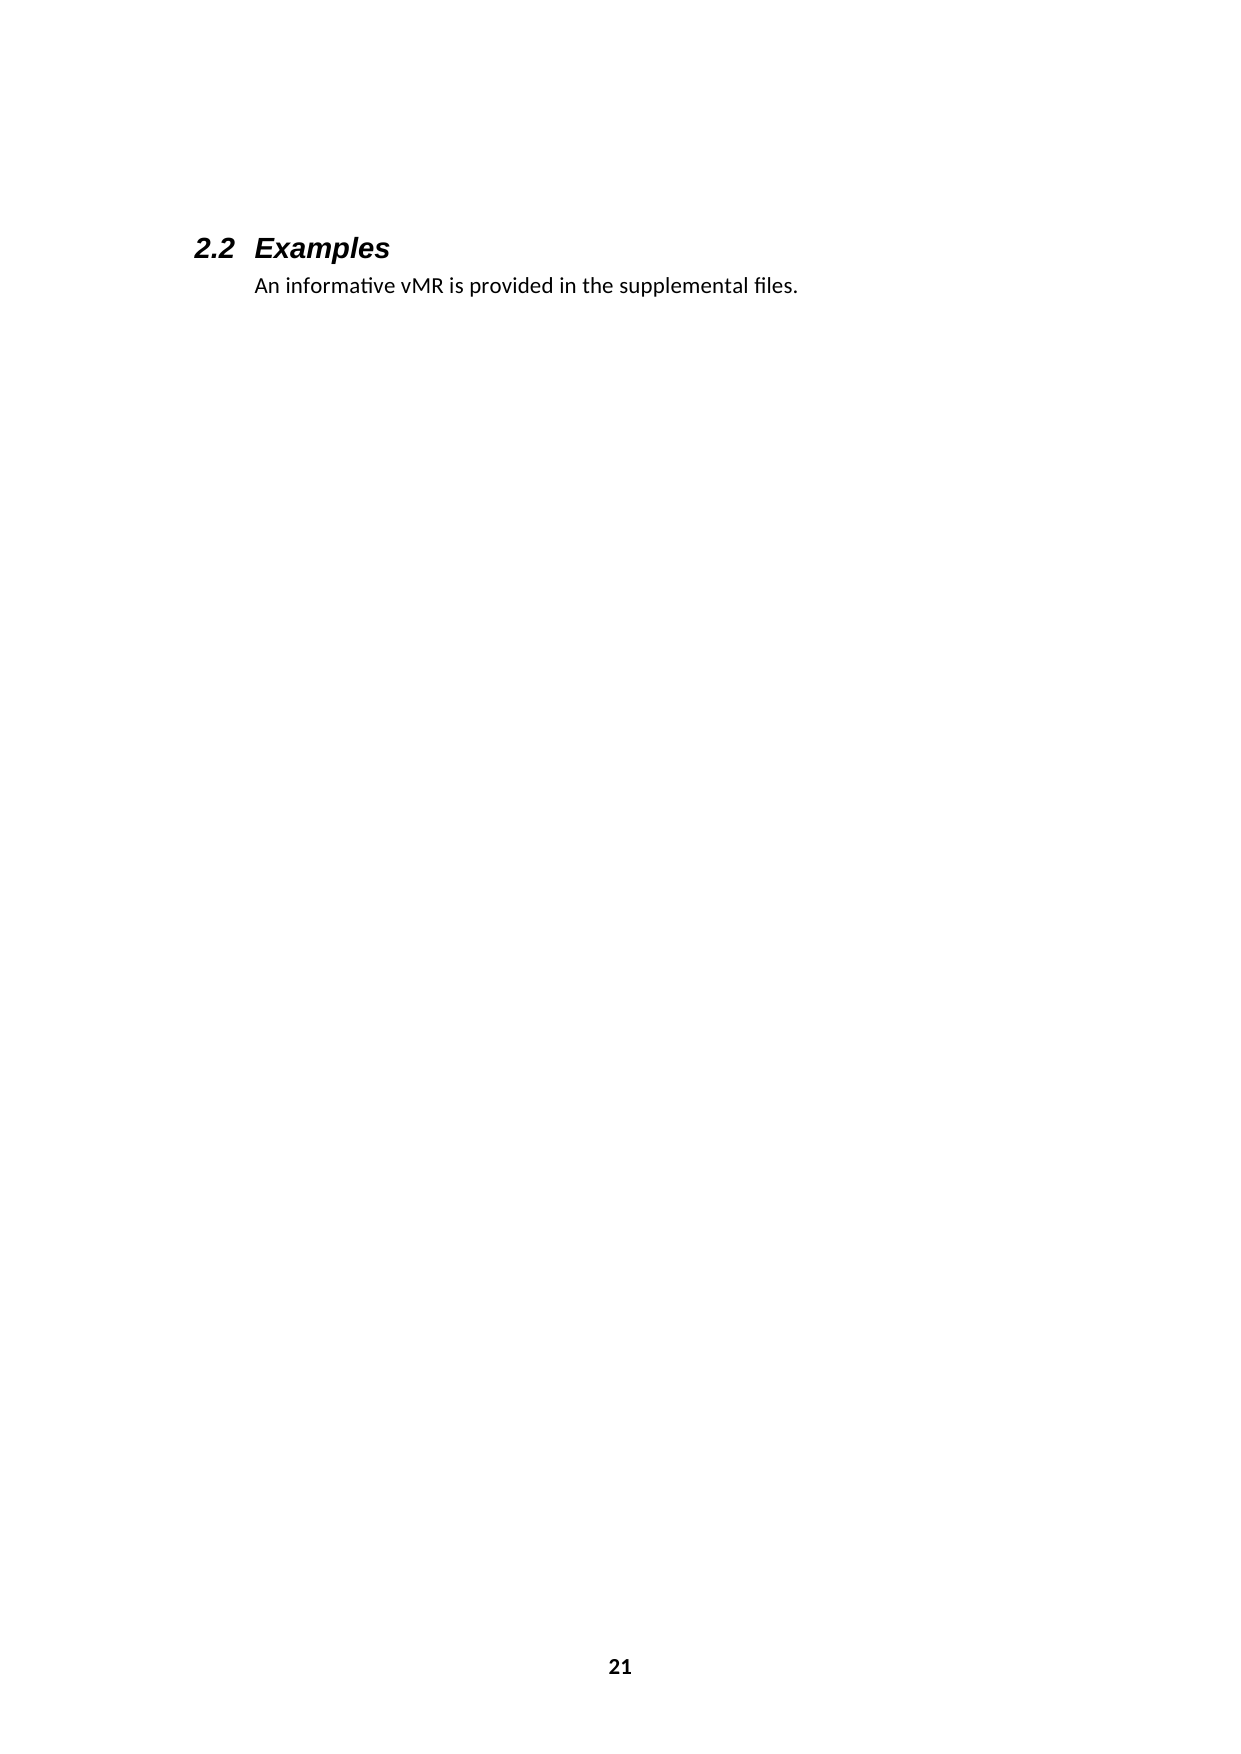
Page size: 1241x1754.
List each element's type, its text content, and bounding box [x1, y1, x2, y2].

subtitle Examples [194, 231, 1090, 264]
text An informative vMR is provided in the supplemental files. [254, 271, 1090, 299]
